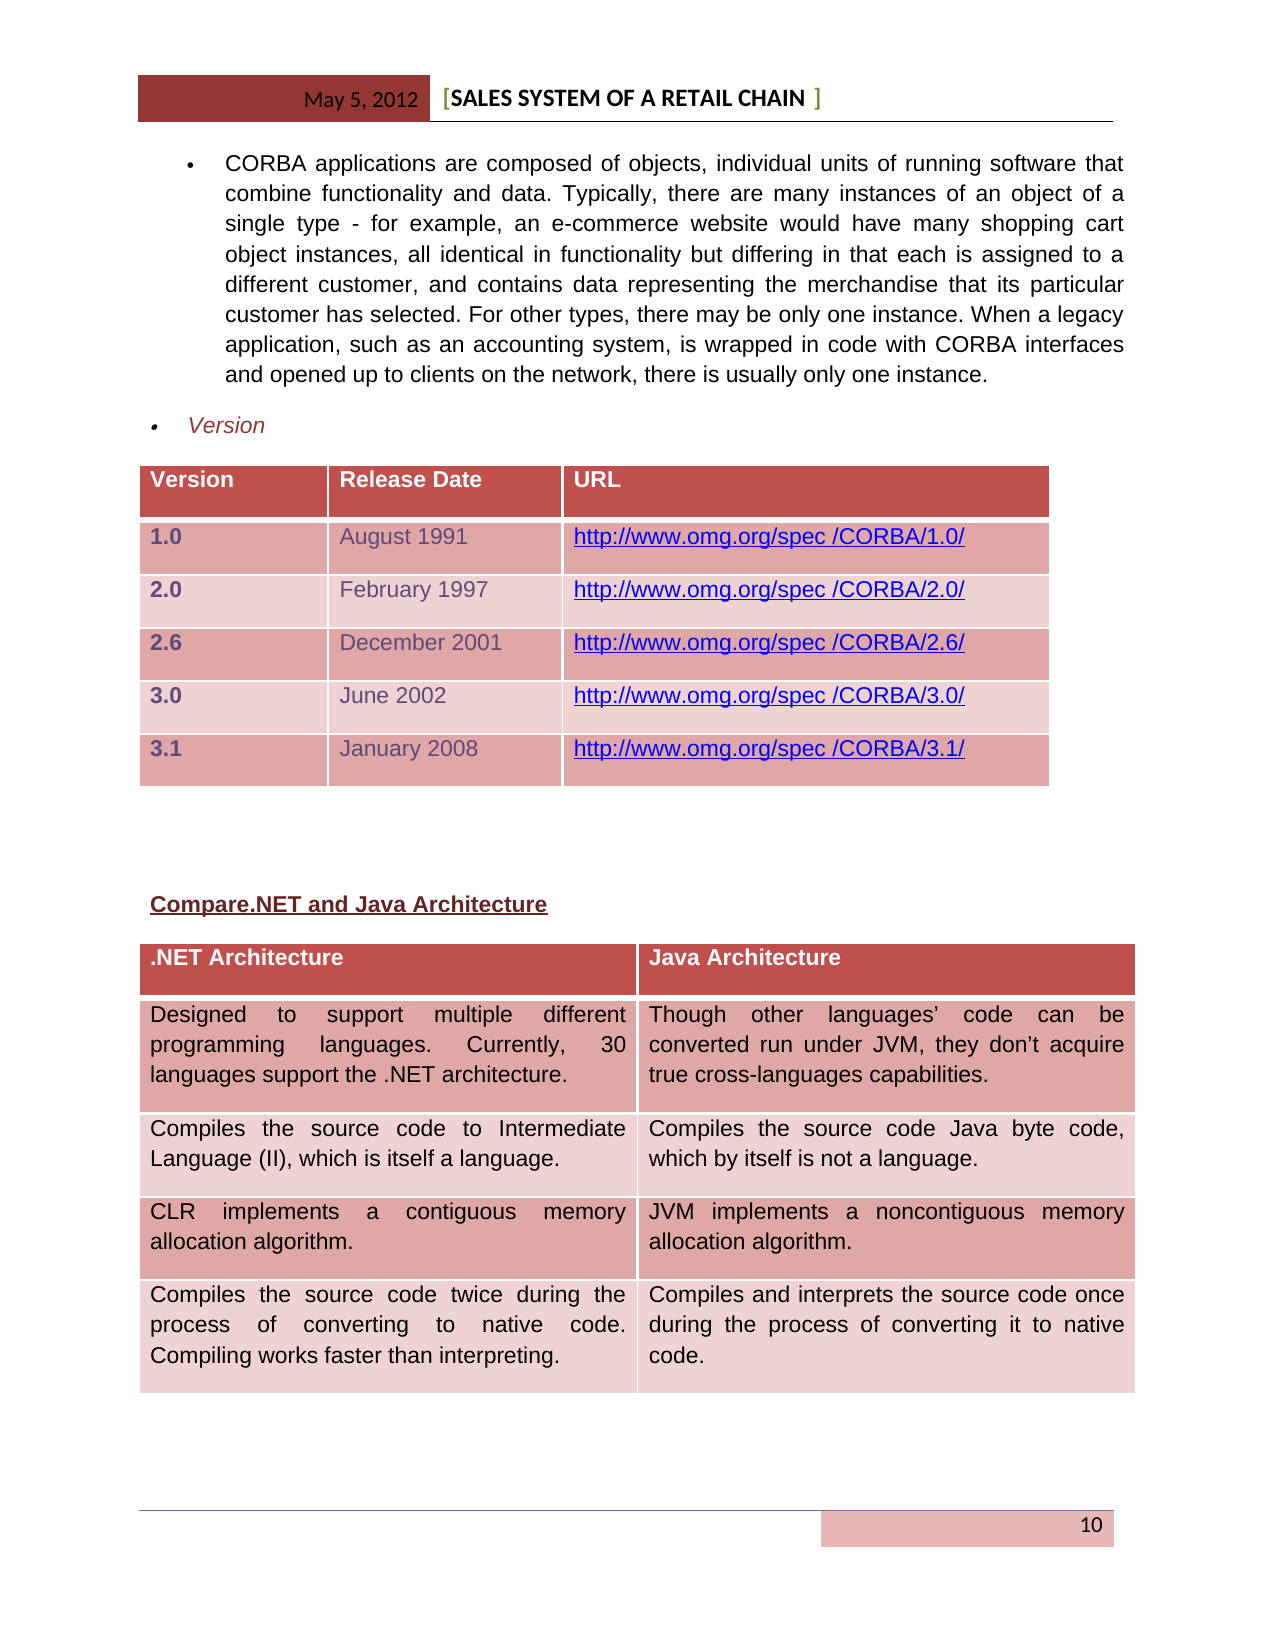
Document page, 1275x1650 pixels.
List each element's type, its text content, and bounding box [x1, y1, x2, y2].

list Version [150, 412, 1125, 439]
table_cell 3.0 [140, 682, 327, 733]
table_header .NET Architecture [140, 944, 636, 995]
table_cell http://www.omg.org/spec /CORBA/2.0/ [563, 576, 1049, 627]
table_cell January 2008 [329, 735, 561, 786]
text Compare.NET and Java Architecture [150, 891, 1125, 917]
table_header Release Date [329, 466, 561, 517]
table_cell Compiles the source code to Intermediate Language (II), which is itself a language. [140, 1115, 637, 1196]
table_cell Designed to support multiple different programming languages. Currently, 30 languages support the .NET architecture. [140, 1001, 636, 1112]
table_cell JVM implements a noncontiguous memory allocation algorithm. [639, 1198, 1135, 1279]
table_cell http://www.omg.org/spec /CORBA/1.0/ [564, 523, 1049, 574]
table_cell 2.6 [140, 629, 327, 680]
table_cell 2.0 [140, 576, 327, 627]
table_cell 1.0 [140, 523, 327, 574]
table_cell Though other languages’ code can be converted run under JVM, they don’t acquire true cross-languages capabilities. [639, 1001, 1135, 1112]
table_cell Compiles and interprets the source code once during the process of converting it to native code. [638, 1281, 1135, 1393]
table_cell http://www.omg.org/spec /CORBA/2.6/ [564, 629, 1049, 680]
table_cell August 1991 [329, 523, 561, 574]
table_cell February 1997 [329, 576, 562, 627]
table_header Java Architecture [639, 944, 1135, 995]
table_header URL [564, 466, 1049, 517]
table_cell Compiles the source code twice during the process of converting to native code. Compiling works faster than interpreting. [140, 1281, 637, 1393]
table_cell Compiles the source code Java byte code, which by itself is not a language. [638, 1115, 1135, 1196]
list CORBA applications are composed of objects, individual units of running software that combine functionality and data. Typically, there are many instances of an object of a single type - for example, an e-commerce website would have many shopping cart object instances, all identical in functionality but differing in that each is assigned to a different customer, and contains data representing the merchandise that its particular customer has selected. For other types, there may be only one instance. When a legacy application, such as an accounting system, is wrapped in code with CORBA interfaces and opened up to clients on the network, there is usually only one instance. [187, 150, 1125, 388]
table_cell December 2001 [329, 629, 561, 680]
table_cell June 2002 [329, 682, 562, 733]
table_cell CLR implements a contiguous memory allocation algorithm. [140, 1198, 636, 1279]
table_header Version [140, 466, 327, 517]
table_cell http://www.omg.org/spec /CORBA/3.0/ [563, 682, 1049, 733]
table_cell http://www.omg.org/spec /CORBA/3.1/ [564, 735, 1049, 786]
table_cell 3.1 [140, 735, 327, 786]
